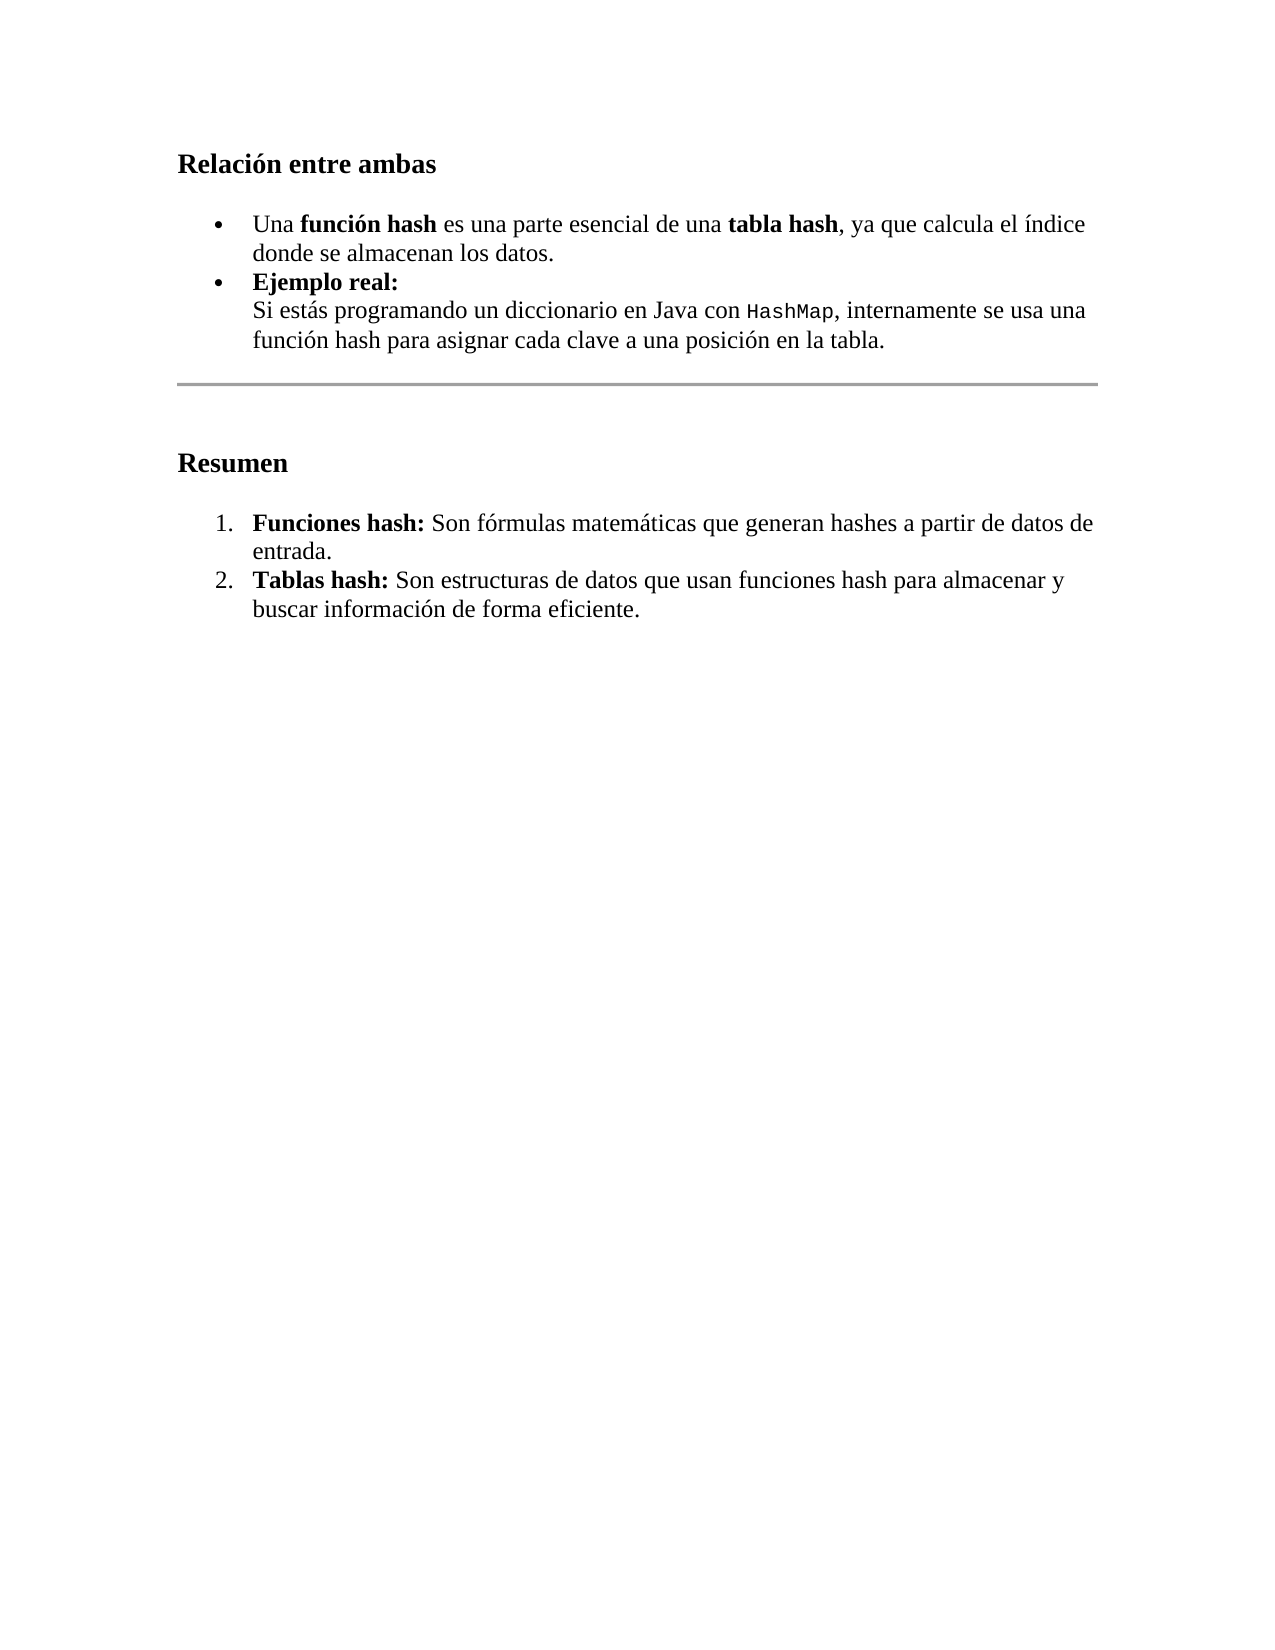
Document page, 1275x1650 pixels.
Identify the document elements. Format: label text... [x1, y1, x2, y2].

text Resumen [177, 446, 1098, 478]
list Una función hash es una parte esencial de una tabla hash, ya que calcula el índice donde se almacenan los datos. [215, 209, 1098, 267]
list Ejemplo real: Si estás programando un diccionario en Java con HashMap, internamente se usa una función hash para asignar cada clave a una posición en la tabla. [215, 267, 1098, 354]
text Relación entre ambas [177, 148, 1098, 180]
list Funciones hash: Son fórmulas matemáticas que generan hashes a partir de datos de entrada. [215, 508, 1098, 565]
list Tablas hash: Son estructuras de datos que usan funciones hash para almacenar y buscar información de forma eficiente. [215, 565, 1098, 623]
